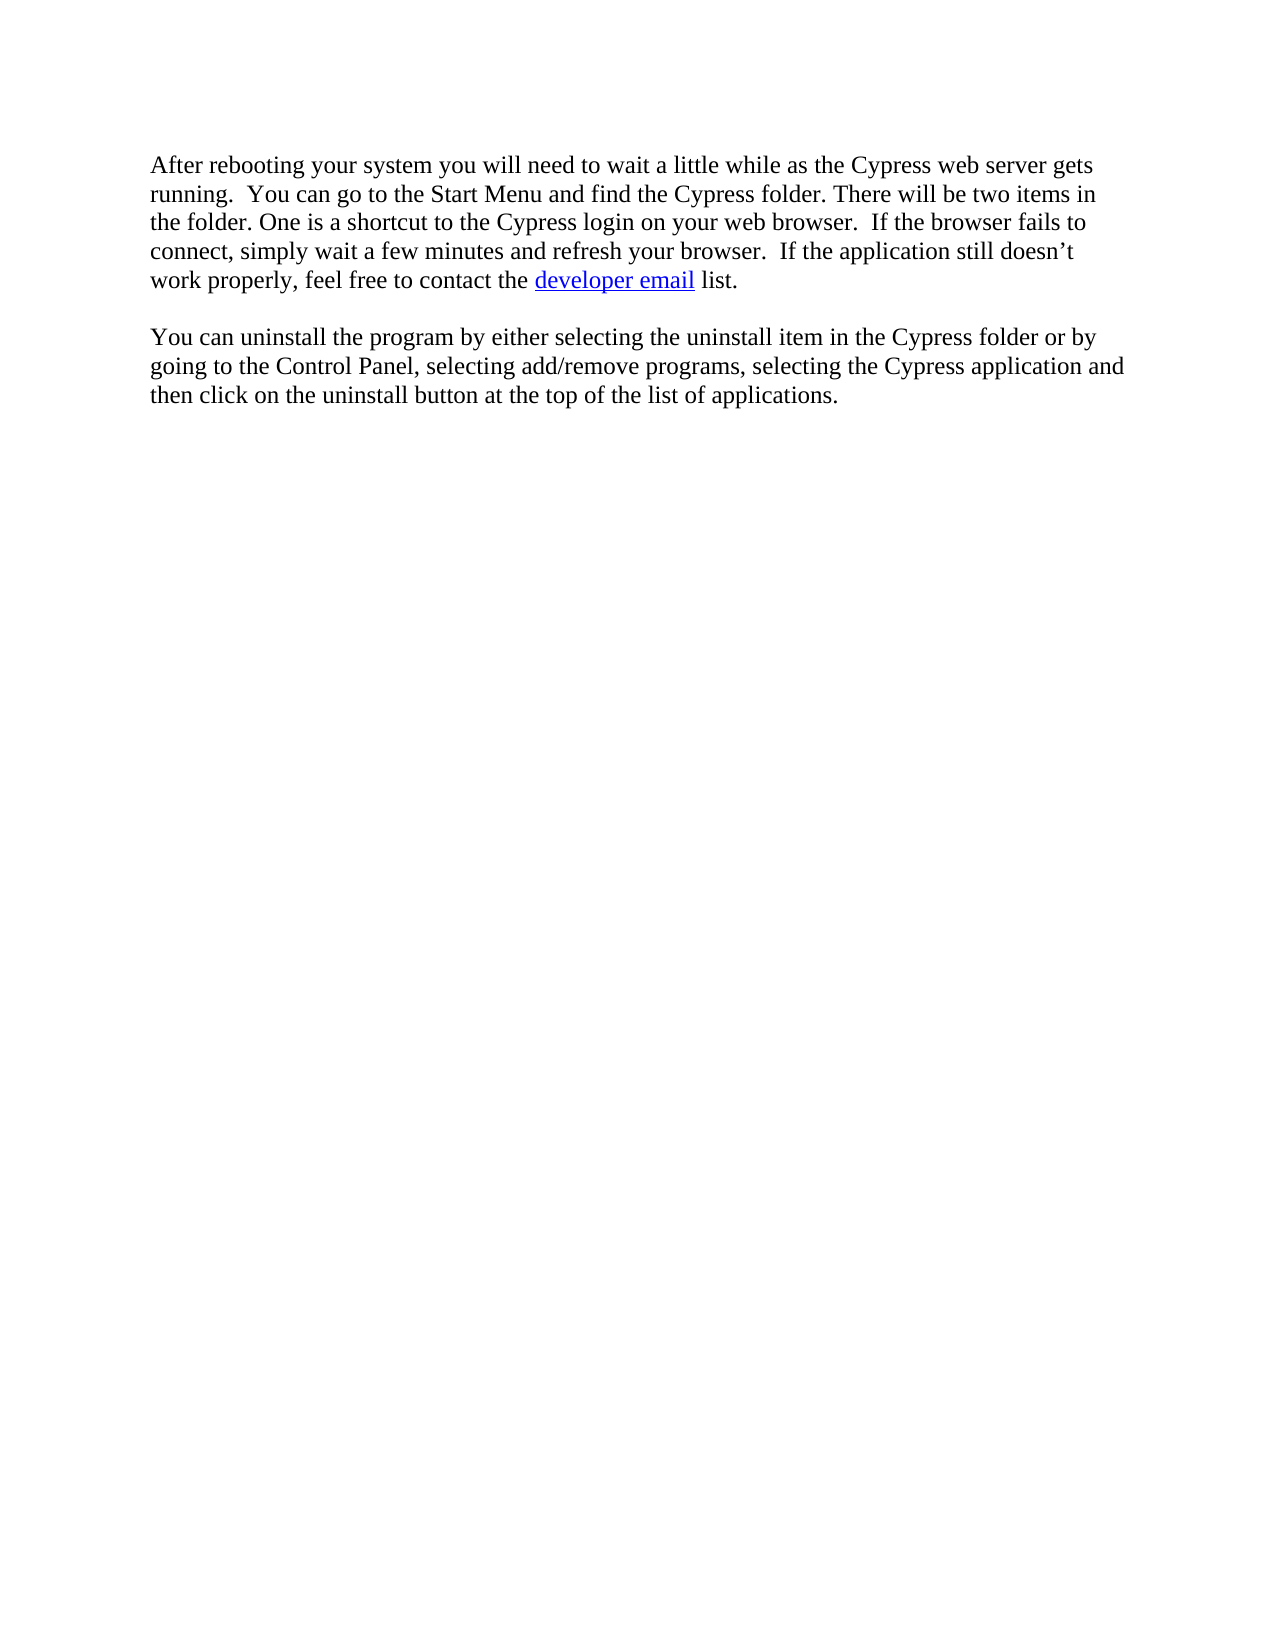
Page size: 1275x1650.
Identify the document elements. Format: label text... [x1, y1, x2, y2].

text After rebooting your system you will need to wait a little while as the Cypress web server gets running. You can go to the Start Menu and find the Cypress folder. There will be two items in the folder. One is a shortcut to the Cypress login on your web browser. If the browser fails to connect, simply wait a few minutes and refresh your browser. If the application still doesn’t work properly, feel free to contact the developer email list. [150, 150, 1125, 294]
text You can uninstall the program by either selecting the uninstall item in the Cypress folder or by going to the Control Panel, selecting add/remove programs, selecting the Cypress application and then click on the uninstall button at the top of the list of applications. [150, 322, 1125, 409]
